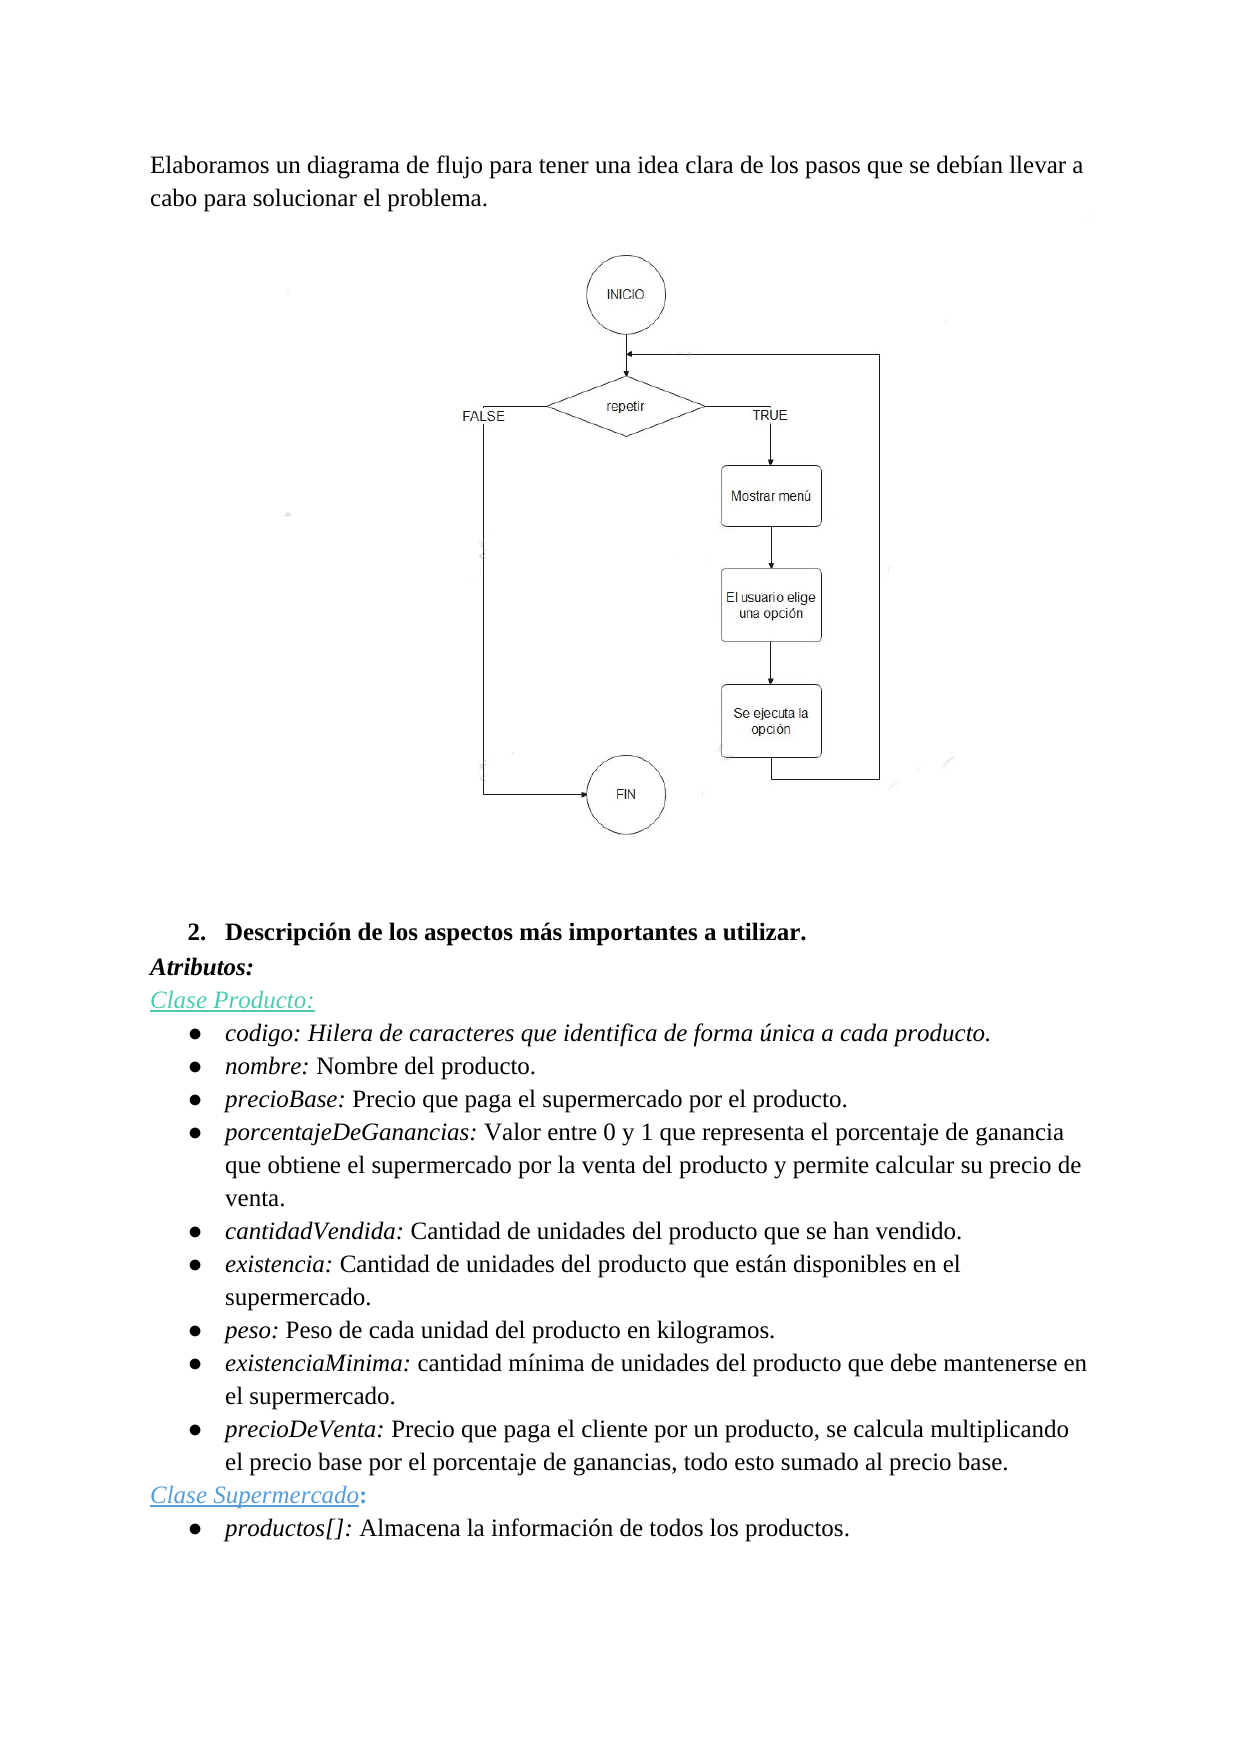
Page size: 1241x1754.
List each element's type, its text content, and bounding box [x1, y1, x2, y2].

title Descripción de los aspectos más importantes a utilizar. [187, 917, 1090, 946]
text Elaboramos un diagrama de flujo para tener una idea clara de los pasos que se debían llevar a cabo para solucionar el problema. [150, 150, 1090, 215]
text Clase Producto: [150, 985, 1090, 1014]
list precioDeVenta: Precio que paga el cliente por un producto, se calcula multiplicando el precio base por el porcentaje de ganancias, todo esto sumado al precio base. [187, 1414, 1090, 1476]
list nombre: Nombre del producto. [187, 1051, 1090, 1080]
list peso: Peso de cada unidad del producto en kilogramos. [187, 1315, 1090, 1344]
list existenciaMinima: cantidad mínima de unidades del producto que debe mantenerse en el supermercado. [187, 1348, 1090, 1410]
list cantidadVendida: Cantidad de unidades del producto que se han vendido. [187, 1216, 1090, 1245]
list existencia: Cantidad de unidades del producto que están disponibles en el supermercado. [187, 1249, 1090, 1311]
list precioBase: Precio que paga el supermercado por el producto. [187, 1084, 1090, 1113]
picture [150, 215, 1091, 881]
list codigo: Hilera de caracteres que identifica de forma única a cada producto. [187, 1018, 1090, 1047]
list productos[]: Almacena la información de todos los productos. [187, 1513, 1090, 1542]
text Clase Supermercado: [150, 1480, 1090, 1509]
text Atributos: [150, 952, 1090, 981]
list porcentajeDeGanancias: Valor entre 0 y 1 que representa el porcentaje de ganancia que obtiene el supermercado por la venta del producto y permite calcular su precio de venta. [187, 1117, 1090, 1212]
